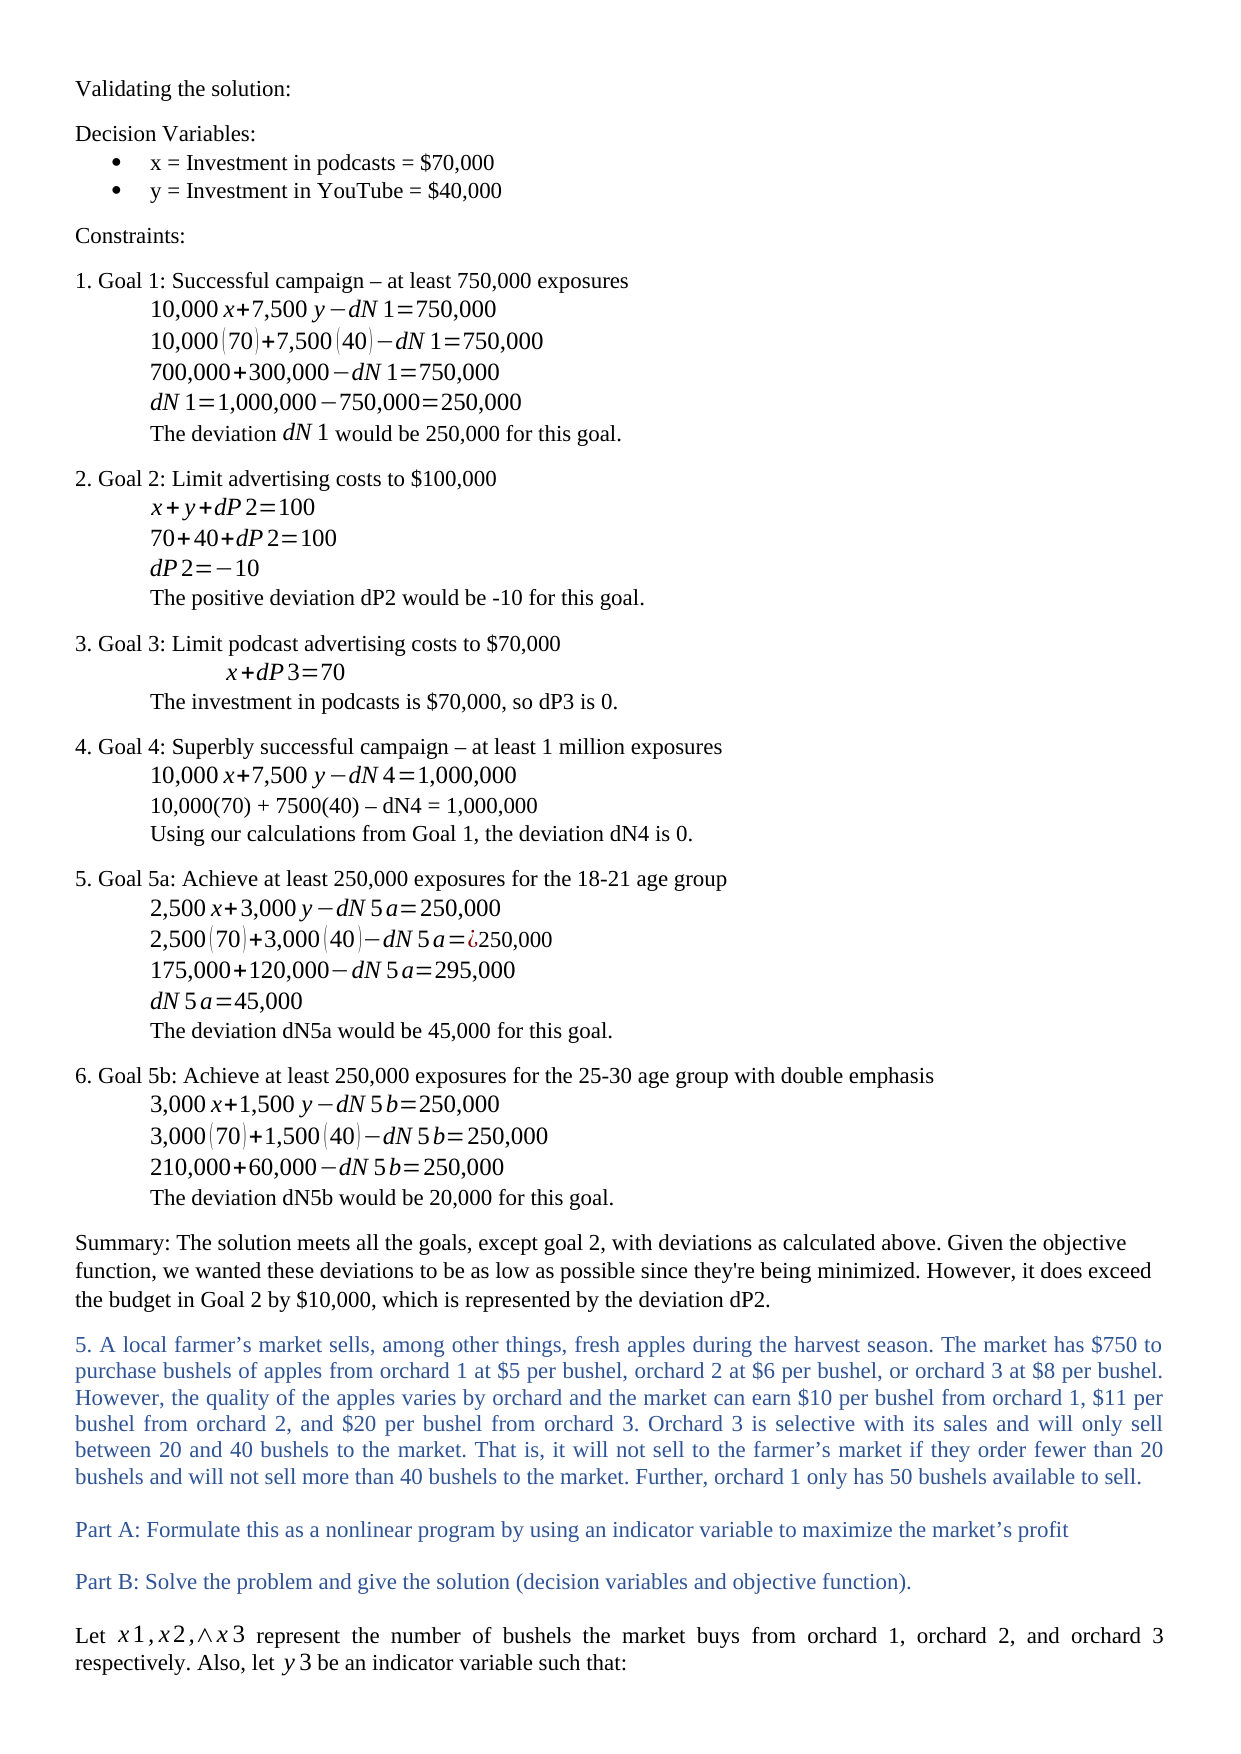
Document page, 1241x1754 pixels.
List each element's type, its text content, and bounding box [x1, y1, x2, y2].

text Summary: The solution meets all the goals, except goal 2, with deviations as calculated above. Given the objective function, we wanted these deviations to be as low as possible since they're being minimized. However, it does exceed the budget in Goal 2 by $10,000, which is represented by the deviation dP2. [75, 1229, 1165, 1312]
text 4. Goal 4: Superbly successful campaign – at least 1 million exposures [75, 733, 1165, 760]
text 6. Goal 5b: Achieve at least 250,000 exposures for the 25-30 age group with double emphasis [75, 1062, 1165, 1089]
text The deviation dN5a would be 45,000 for this goal. [150, 1017, 1165, 1044]
list y = Investment in YouTube = $40,000 [112, 177, 1165, 203]
text Part A: Formulate this as a nonlinear program by using an indicator variable to maximize the market’s profit [75, 1516, 1165, 1542]
text The deviation would be 250,000 for this goal. [150, 419, 1165, 447]
text Part B: Solve the problem and give the solution (decision variables and objective function). [75, 1568, 1165, 1595]
text Constraints: [75, 222, 1165, 248]
text Validating the solution: [75, 75, 1165, 101]
list x = Investment in podcasts = $70,000 [112, 148, 1165, 175]
text 2. Goal 2: Limit advertising costs to $100,000 [75, 465, 1165, 492]
text 5. Goal 5a: Achieve at least 250,000 exposures for the 18-21 age group [75, 866, 1165, 892]
text Let represent the number of bushels the market buys from orchard 1, orchard 2, and orchard 3 respectively. Also, let be an indicator variable such that: [75, 1621, 1165, 1676]
text The investment in podcasts is $70,000, so dP3 is 0. [75, 688, 1165, 714]
text Using our calculations from Goal 1, the deviation dN4 is 0. [150, 820, 1165, 847]
text 1. Goal 1: Successful campaign – at least 750,000 exposures [75, 267, 1165, 293]
text 10,000(70) + 7500(40) – dN4 = 1,000,000 [150, 792, 1165, 818]
text 250,000 [150, 924, 1165, 955]
text Decision Variables: [75, 120, 1165, 146]
text The deviation dN5b would be 20,000 for this goal. [150, 1184, 1165, 1210]
text The positive deviation dP2 would be -10 for this goal. [75, 584, 1165, 611]
text 3. Goal 3: Limit podcast advertising costs to $70,000 [75, 629, 1165, 656]
text 5. A local farmer’s market sells, among other things, fresh apples during the harvest season. The market has $750 to purchase bushels of apples from orchard 1 at $5 per bushel, orchard 2 at $6 per bushel, or orchard 3 at $8 per bushel. However, the quality of the apples varies by orchard and the market can earn $10 per bushel from orchard 1, $11 per bushel from orchard 2, and $20 per bushel from orchard 3. Orchard 3 is selective with its sales and will only sell between 20 and 40 bushels to the market. That is, it will not sell to the farmer’s market if they order fewer than 20 bushels and will not sell more than 40 bushels to the market. Further, orchard 1 only has 50 bushels available to sell. [75, 1331, 1165, 1489]
